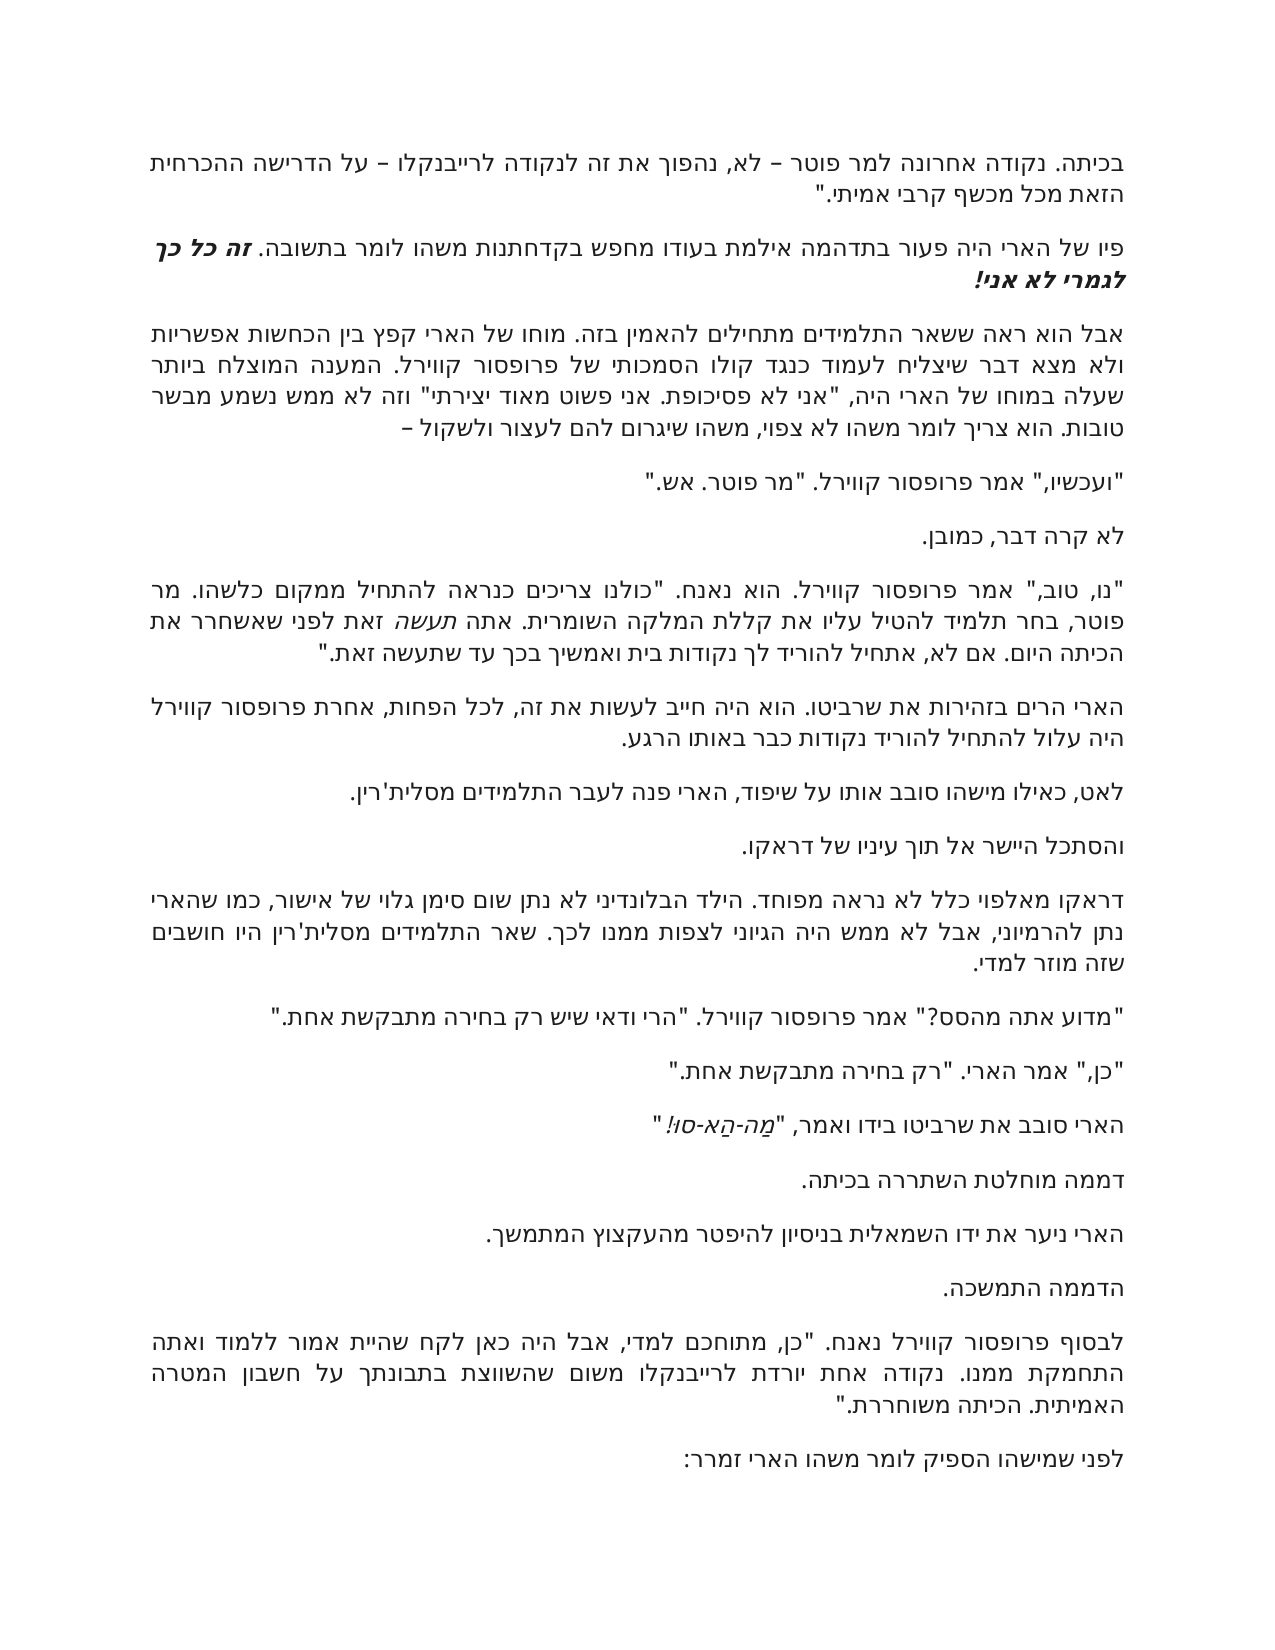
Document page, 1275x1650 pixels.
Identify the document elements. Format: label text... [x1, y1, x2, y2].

text לפני שמישהו הספיק לומר משהו הארי זמרר: [150, 1446, 1125, 1477]
text "מדוע אתה מהסס?" אמר פרופסור קווירל. "הרי ודאי שיש רק בחירה מתבקשת אחת." [150, 1004, 1125, 1035]
text פיו של הארי היה פעור בתדהמה אילמת בעודו מחפש בקדחתנות משהו לומר בתשובה. זה כל כך לגמרי לא אני! [150, 235, 1125, 298]
text הארי סובב את שרביטו בידו ואמר, "מַה-הַא-סוּ!" [150, 1112, 1125, 1144]
text לבסוף פרופסור קווירל נאנח. "כן, מתוחכם למדי, אבל היה כאן לקח שהיית אמור ללמוד ואתה התחמקת ממנו. נקודה אחת יורדת לרייבנקלו משום שהשווצת בתבונתך על חשבון המטרה האמיתית. הכיתה משוחררת." [150, 1329, 1125, 1423]
text דממה מוחלטת השתררה בכיתה. [150, 1167, 1125, 1198]
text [150, 150, 1125, 212]
text הארי הרים בזהירות את שרביטו. הוא היה חייב לעשות את זה, לכל הפחות, אחרת פרופסור קווירל היה עלול להתחיל להוריד נקודות כבר באותו הרגע. [150, 694, 1125, 756]
text "כן," אמר הארי. "רק בחירה מתבקשת אחת." [150, 1058, 1125, 1089]
text לאט, כאילו מישהו סובב אותו על שיפוד, הארי פנה לעבר התלמידים מסלית'רין. [150, 779, 1125, 810]
text לא קרה דבר, כמובן. [150, 523, 1125, 554]
text דראקו מאלפוי כלל לא נראה מפוחד. הילד הבלונדיני לא נתן שום סימן גלוי של אישור, כמו שהארי נתן להרמיוני, אבל לא ממש היה הגיוני לצפות ממנו לכך. שאר התלמידים מסלית'רין היו חושבים שזה מוזר למדי. [150, 887, 1125, 981]
text "ועכשיו," אמר פרופסור קווירל. "מר פוטר. אש." [150, 469, 1125, 500]
text אבל הוא ראה ששאר התלמידים מתחילים להאמין בזה. מוחו של הארי קפץ בין הכחשות אפשריות ולא מצא דבר שיצליח לעמוד כנגד קולו הסמכותי של פרופסור קווירל. המענה המוצלח ביותר שעלה במוחו של הארי היה, "אני לא פסיכופת. אני פשוט מאוד יצירתי" וזה לא ממש נשמע מבשר טובות. הוא צריך לומר משהו לא צפוי, משהו שיגרום להם לעצור ולשקול – [150, 321, 1125, 446]
text הארי ניער את ידו השמאלית בניסיון להיפטר מהעקצוץ המתמשך. [150, 1221, 1125, 1252]
text "נו, טוב," אמר פרופסור קווירל. הוא נאנח. "כולנו צריכים כנראה להתחיל ממקום כלשהו. מר פוטר, בחר תלמיד להטיל עליו את קללת המלקה השומרית. אתה תעשה זאת לפני שאשחרר את הכיתה היום. אם לא, אתחיל להוריד לך נקודות בית ואמשיך בכך עד שתעשה זאת." [150, 577, 1125, 671]
text והסתכל היישר אל תוך עיניו של דראקו. [150, 833, 1125, 864]
text הדממה התמשכה. [150, 1275, 1125, 1306]
